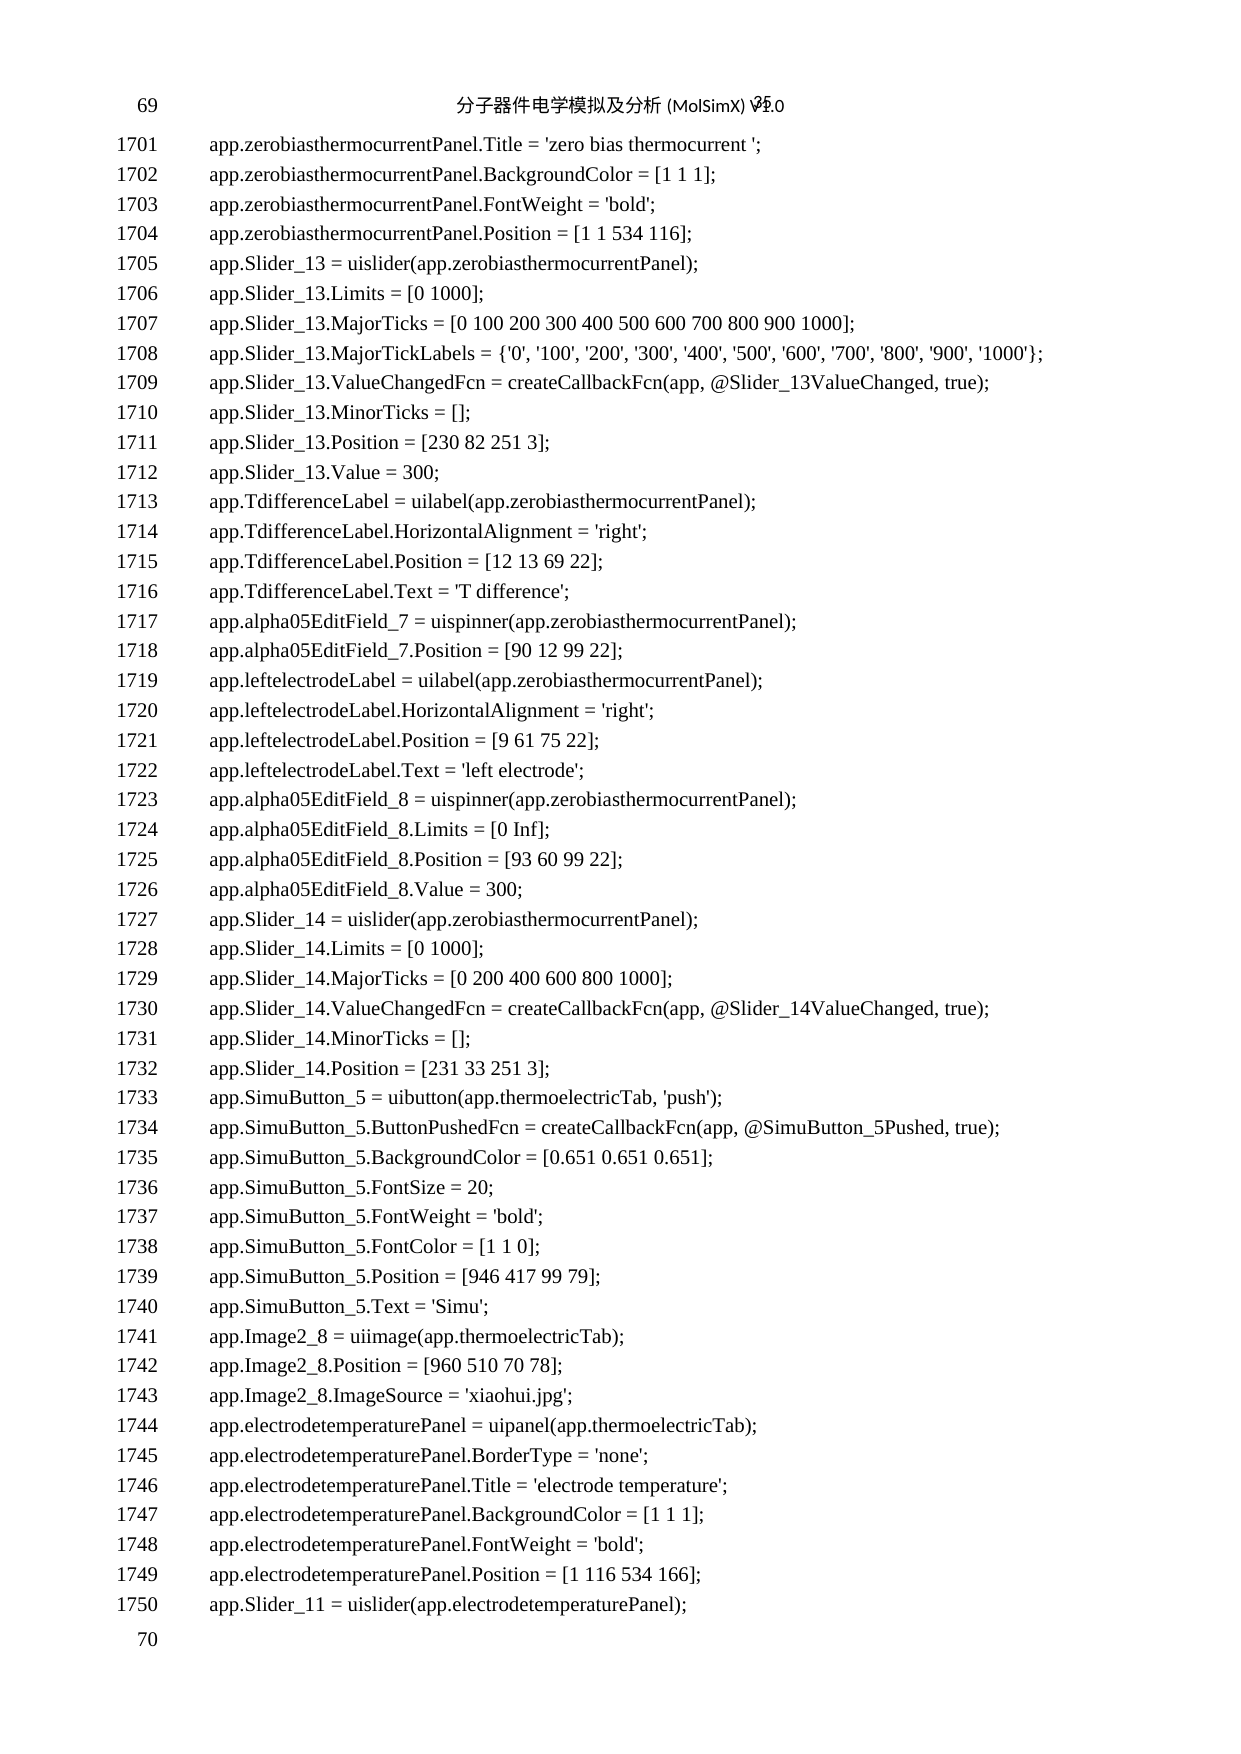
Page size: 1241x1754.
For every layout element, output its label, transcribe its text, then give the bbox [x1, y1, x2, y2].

text app.electrodetemperaturePanel.Position = [1 116 534 166]; [209, 1559, 1053, 1589]
text app.leftelectrodeLabel.Text = 'left electrode'; [209, 755, 1053, 784]
text app.SimuButton_5.FontWeight = 'bold'; [209, 1202, 1053, 1231]
text app.SimuButton_5.FontSize = 20; [209, 1172, 1053, 1202]
text app.Slider_14.ValueChangedFcn = createCallbackFcn(app, @Slider_14ValueChanged, true); [209, 993, 1053, 1023]
text app.Slider_14.Limits = [0 1000]; [209, 933, 1053, 963]
text app.leftelectrodeLabel.HorizontalAlignment = 'right'; [209, 695, 1053, 725]
text app.Slider_13.MajorTicks = [0 100 200 300 400 500 600 700 800 900 1000]; [209, 308, 1053, 338]
text app.zerobiasthermocurrentPanel.BackgroundColor = [1 1 1]; [209, 159, 1053, 189]
text app.electrodetemperaturePanel.BorderType = 'none'; [209, 1440, 1053, 1470]
text app.alpha05EditField_8.Limits = [0 Inf]; [209, 814, 1053, 844]
text app.SimuButton_5.FontColor = [1 1 0]; [209, 1231, 1053, 1261]
text app.TdifferenceLabel.Position = [12 13 69 22]; [209, 546, 1053, 576]
text app.SimuButton_5.BackgroundColor = [0.651 0.651 0.651]; [209, 1142, 1053, 1172]
text app.Slider_13.ValueChangedFcn = createCallbackFcn(app, @Slider_13ValueChanged, true); [209, 367, 1053, 397]
text app.Slider_13.MajorTickLabels = {'0', '100', '200', '300', '400', '500', '600', '700', '800', '900', '1000'}; [209, 338, 1053, 367]
text app.TdifferenceLabel = uilabel(app.zerobiasthermocurrentPanel); [209, 487, 1053, 516]
text app.alpha05EditField_8.Value = 300; [209, 874, 1053, 904]
text app.TdifferenceLabel.Text = 'T difference'; [209, 576, 1053, 606]
text app.Image2_8.ImageSource = 'xiaohui.jpg'; [209, 1380, 1053, 1410]
text app.alpha05EditField_8 = uispinner(app.zerobiasthermocurrentPanel); [209, 784, 1053, 814]
text app.SimuButton_5.Position = [946 417 99 79]; [209, 1261, 1053, 1291]
text app.Slider_13 = uislider(app.zerobiasthermocurrentPanel); [209, 248, 1053, 278]
text app.alpha05EditField_8.Position = [93 60 99 22]; [209, 844, 1053, 874]
text app.Image2_8 = uiimage(app.thermoelectricTab); [209, 1321, 1053, 1351]
text app.alpha05EditField_7 = uispinner(app.zerobiasthermocurrentPanel); [209, 606, 1053, 636]
text app.Slider_14.MajorTicks = [0 200 400 600 800 1000]; [209, 963, 1053, 993]
text app.SimuButton_5.Text = 'Simu'; [209, 1291, 1053, 1321]
text app.electrodetemperaturePanel.FontWeight = 'bold'; [209, 1529, 1053, 1559]
text app.Slider_13.MinorTicks = []; [209, 397, 1053, 427]
text app.Slider_13.Limits = [0 1000]; [209, 278, 1053, 308]
text app.leftelectrodeLabel = uilabel(app.zerobiasthermocurrentPanel); [209, 665, 1053, 695]
text app.zerobiasthermocurrentPanel.Title = 'zero bias thermocurrent '; [209, 129, 1053, 159]
text app.zerobiasthermocurrentPanel.FontWeight = 'bold'; [209, 189, 1053, 218]
text app.Slider_14.MinorTicks = []; [209, 1023, 1053, 1053]
text app.Slider_14.Position = [231 33 251 3]; [209, 1053, 1053, 1082]
text app.Slider_13.Value = 300; [209, 457, 1053, 487]
text app.Slider_14 = uislider(app.zerobiasthermocurrentPanel); [209, 904, 1053, 933]
text app.Slider_13.Position = [230 82 251 3]; [209, 427, 1053, 457]
text app.SimuButton_5 = uibutton(app.thermoelectricTab, 'push'); [209, 1082, 1053, 1112]
text app.electrodetemperaturePanel.Title = 'electrode temperature'; [209, 1470, 1053, 1499]
text app.leftelectrodeLabel.Position = [9 61 75 22]; [209, 725, 1053, 755]
text app.electrodetemperaturePanel.BackgroundColor = [1 1 1]; [209, 1499, 1053, 1529]
text app.TdifferenceLabel.HorizontalAlignment = 'right'; [209, 516, 1053, 546]
text app.Image2_8.Position = [960 510 70 78]; [209, 1351, 1053, 1380]
text app.Slider_11 = uislider(app.electrodetemperaturePanel); [209, 1589, 1053, 1619]
text app.SimuButton_5.ButtonPushedFcn = createCallbackFcn(app, @SimuButton_5Pushed, true); [209, 1112, 1053, 1142]
text app.electrodetemperaturePanel = uipanel(app.thermoelectricTab); [209, 1410, 1053, 1440]
text app.alpha05EditField_7.Position = [90 12 99 22]; [209, 636, 1053, 665]
text app.zerobiasthermocurrentPanel.Position = [1 1 534 116]; [209, 218, 1053, 248]
